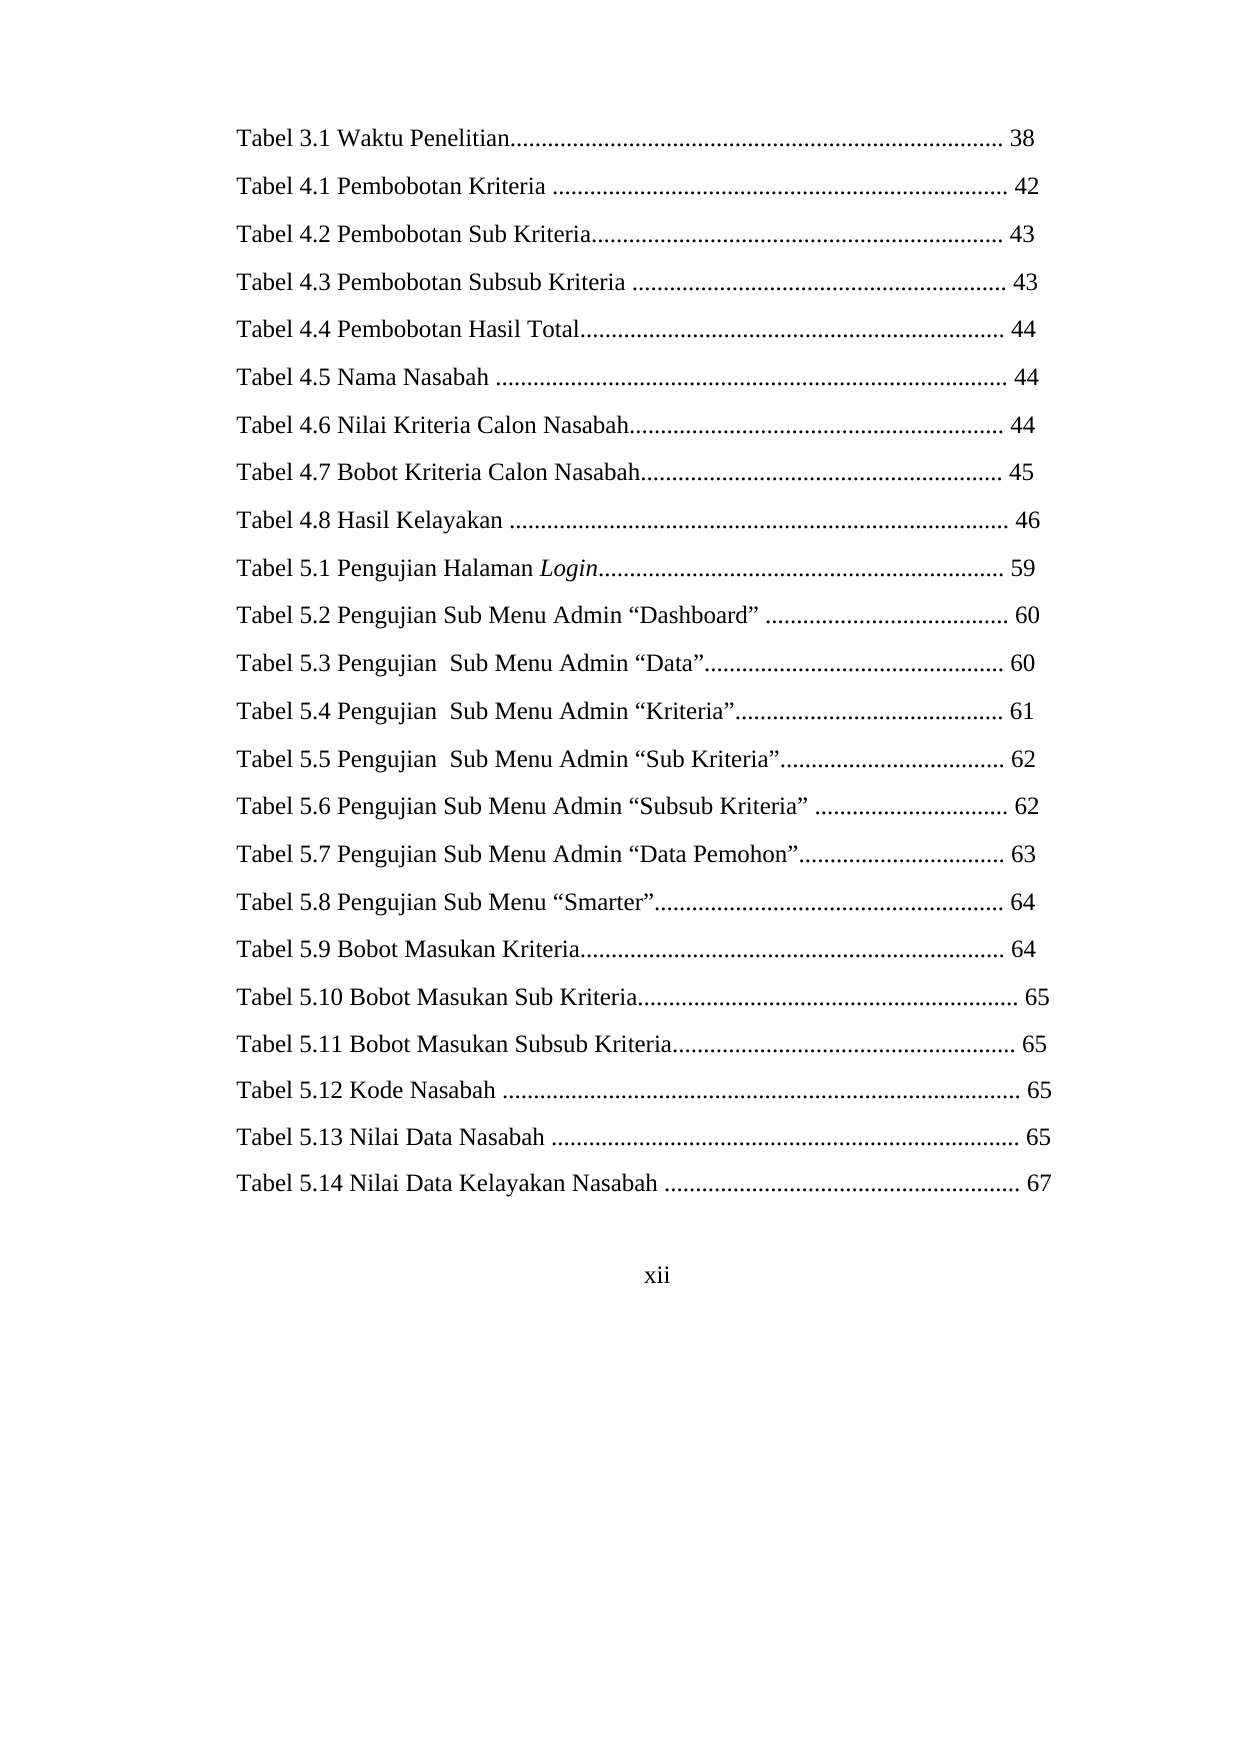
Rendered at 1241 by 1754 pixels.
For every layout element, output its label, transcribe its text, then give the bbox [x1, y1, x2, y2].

text xii [342, 1260, 972, 1289]
text Tabel 5.2 Pengujian Sub Menu Admin “Dashboard” ....................................... 60 [236, 601, 1063, 629]
text Tabel 4.3 Pembobotan Subsub Kriteria ............................................................ 43 [236, 267, 1063, 295]
text Tabel 5.8 Pengujian Sub Menu “Smarter”........................................................ 64 [236, 887, 1063, 916]
text Tabel 5.6 Pengujian Sub Menu Admin “Subsub Kriteria” ............................... 62 [236, 791, 1063, 820]
text Tabel 5.9 Bobot Masukan Kriteria.................................................................... 64 [236, 934, 1063, 963]
text Tabel 5.3 Pengujian Sub Menu Admin “Data”................................................ 60 [236, 648, 1063, 677]
text Tabel 4.7 Bobot Kriteria Calon Nasabah.......................................................... 45 [236, 457, 1063, 486]
text Tabel 5.11 Bobot Masukan Subsub Kriteria....................................................... 65 [236, 1029, 1063, 1057]
text Tabel 4.6 Nilai Kriteria Calon Nasabah............................................................ 44 [236, 410, 1063, 438]
text Tabel 4.1 Pembobotan Kriteria ......................................................................... 42 [236, 171, 1063, 200]
text Tabel 4.2 Pembobotan Sub Kriteria.................................................................. 43 [236, 219, 1063, 248]
text Tabel 5.1 Pengujian Halaman Login................................................................. 59 [236, 553, 1063, 582]
text Tabel 4.8 Hasil Kelayakan ................................................................................ 46 [236, 505, 1063, 534]
text Tabel 5.5 Pengujian Sub Menu Admin “Sub Kriteria”.................................... 62 [236, 744, 1063, 772]
text Tabel 5.4 Pengujian Sub Menu Admin “Kriteria”........................................... 61 [236, 696, 1063, 725]
text Tabel 5.14 Nilai Data Kelayakan Nasabah ......................................................... 67 [236, 1168, 1063, 1197]
text Tabel 3.1 Waktu Penelitian............................................................................... 38 [236, 123, 1063, 152]
text Tabel 5.12 Kode Nasabah ................................................................................... 65 [236, 1075, 1063, 1104]
text Tabel 5.7 Pengujian Sub Menu Admin “Data Pemohon”................................. 63 [236, 839, 1063, 868]
text Tabel 4.5 Nama Nasabah .................................................................................. 44 [236, 362, 1063, 391]
text Tabel 5.13 Nilai Data Nasabah ........................................................................... 65 [236, 1122, 1063, 1151]
text Tabel 5.10 Bobot Masukan Sub Kriteria............................................................. 65 [236, 982, 1063, 1011]
text Tabel 4.4 Pembobotan Hasil Total.................................................................... 44 [236, 314, 1063, 343]
